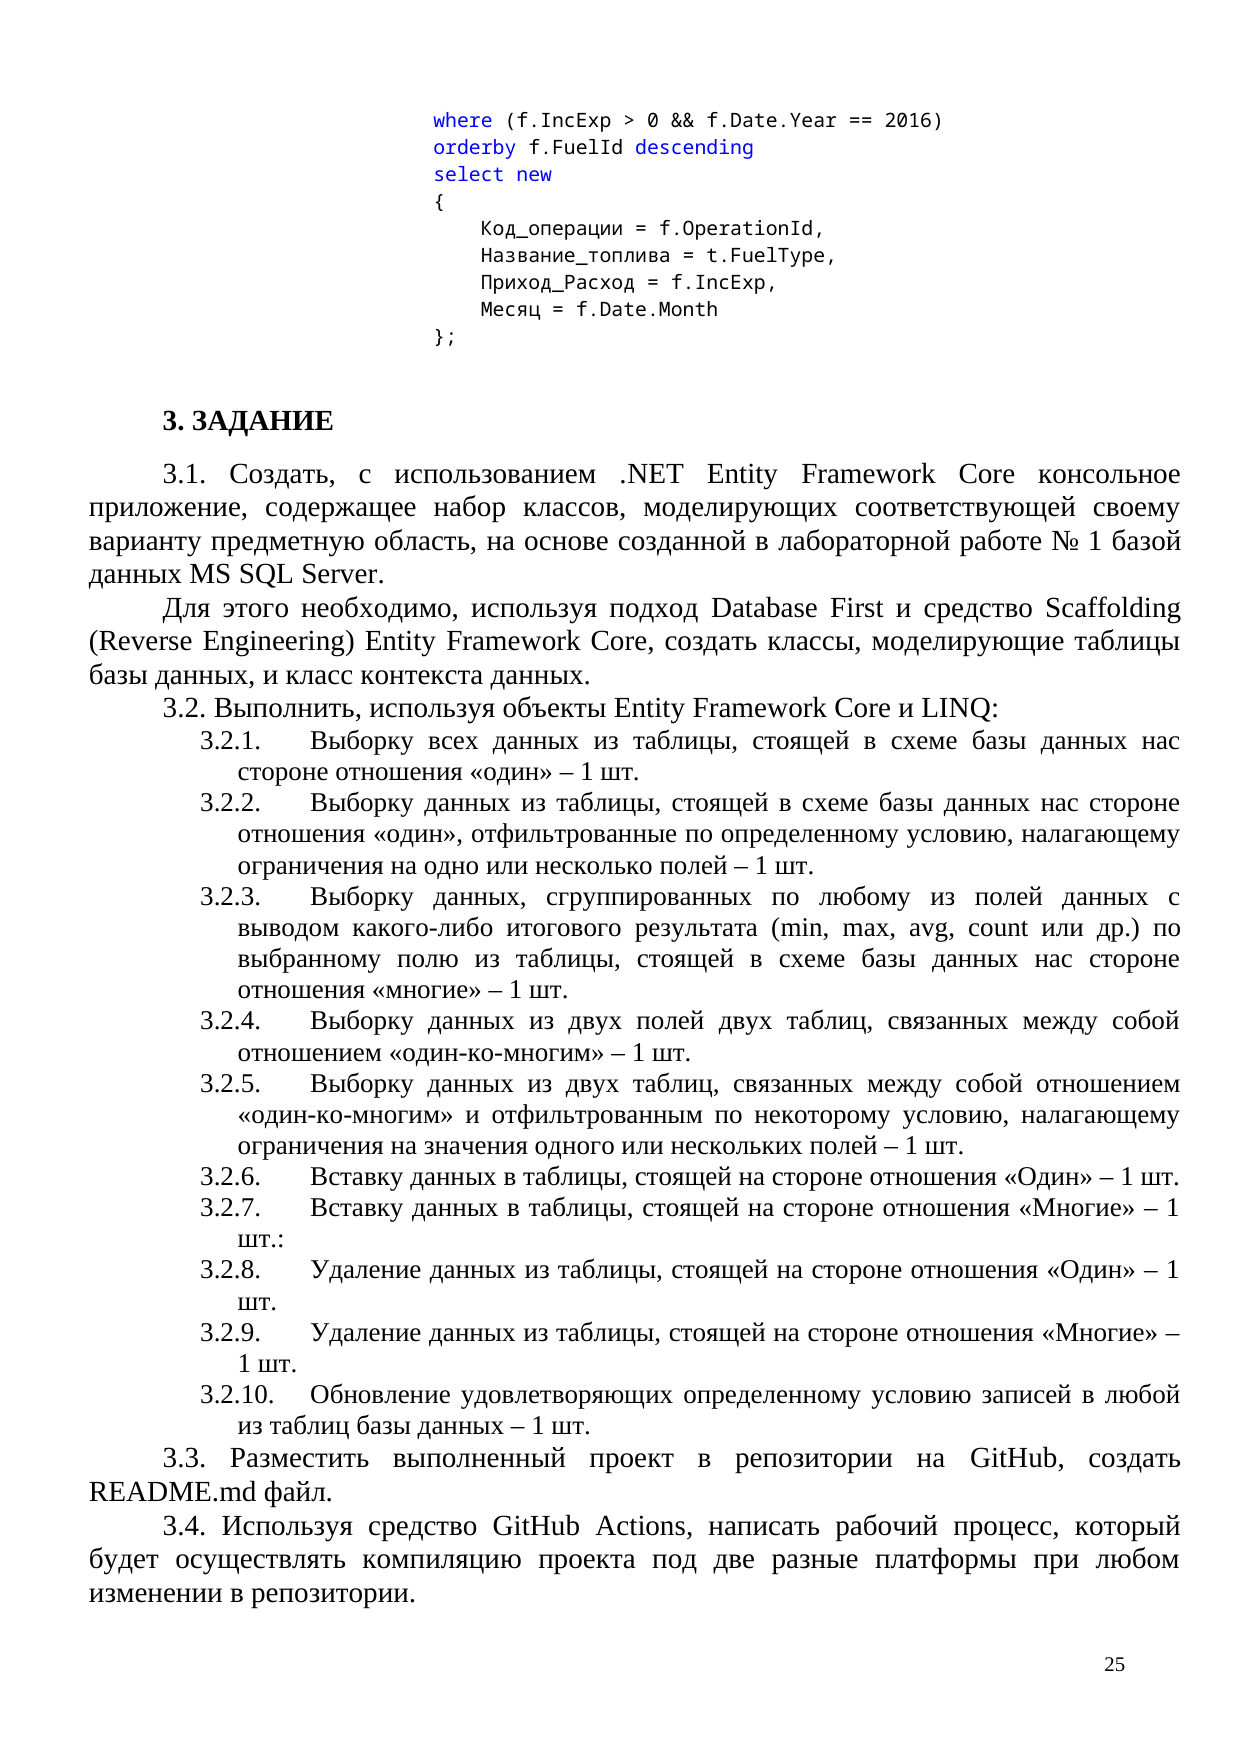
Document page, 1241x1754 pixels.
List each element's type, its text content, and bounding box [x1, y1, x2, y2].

list Выборку данных из двух таблиц, связанных между собой отношением «один-ко-многим» и отфильтрованным по некоторому условию, налагающему ограничения на значения одного или нескольких полей – 1 шт. [200, 1067, 1181, 1160]
text Название_топлива = t.FuelType, [89, 241, 1181, 268]
text Код_операции = f.OperationId, [89, 214, 1181, 241]
text where (f.IncExp > 0 && f.Date.Year == 2016) [89, 106, 1181, 133]
list Выборку данных из двух полей двух таблиц, связанных между собой отношением «один-ко-многим» – 1 шт. [200, 1004, 1181, 1067]
text Приход_Расход = f.IncExp, [89, 268, 1181, 295]
text Для этого необходимо, используя подход Database First и средство Scaffolding (Reverse Engineering) Entity Framework Core, создать классы, моделирующие таблицы базы данных, и класс контекста данных. [89, 590, 1181, 691]
list Вставку данных в таблицы, стоящей на стороне отношения «Один» – 1 шт. [200, 1160, 1181, 1191]
list Удаление данных из таблицы, стоящей на стороне отношения «Один» – 1 шт. [200, 1254, 1181, 1316]
text Месяц = f.Date.Month [89, 295, 1181, 322]
text 3.4. Используя средство GitHub Actions, написать рабочий процесс, который будет осуществлять компиляцию проекта под две разные платформы при любом изменении в репозитории. [89, 1508, 1181, 1608]
text orderby f.FuelId descending [89, 133, 1181, 160]
text }; [89, 322, 1181, 349]
list Вставку данных в таблицы, стоящей на стороне отношения «Многие» – 1 шт.: [200, 1191, 1181, 1254]
list Удаление данных из таблицы, стоящей на стороне отношения «Многие» – 1 шт. [200, 1316, 1181, 1378]
list Выборку всех данных из таблицы, стоящей в схеме базы данных нас стороне отношения «один» – 1 шт. [200, 724, 1181, 786]
list Обновление удовлетворяющих определенному условию записей в любой из таблиц базы данных – 1 шт. [200, 1378, 1181, 1441]
list Выборку данных, сгруппированных по любому из полей данных с выводом какого-либо итогового результата (min, max, avg, сount или др.) по выбранному полю из таблицы, стоящей в схеме базы данных нас стороне отношения «многие» – 1 шт. [200, 880, 1181, 1004]
text 3.1. Создать, с использованием .NET Entity Framework Core консольное приложение, содержащее набор классов, моделирующих соответствующей своему варианту предметную область, на основе созданной в лабораторной работе № 1 базой данных MS SQL Server. [89, 456, 1181, 590]
text 3.2. Выполнить, используя объекты Entity Framework Core и LINQ: [89, 691, 1181, 724]
list Выборку данных из таблицы, стоящей в схеме базы данных нас стороне отношения «один», отфильтрованные по определенному условию, налагающему ограничения на одно или несколько полей – 1 шт. [200, 786, 1181, 880]
text select new [89, 160, 1181, 187]
text 3. ЗАДАНИЕ [89, 403, 1181, 437]
text 3.3. Разместить выполненный проект в репозитории на GitHub, создать README.md файл. [89, 1441, 1181, 1508]
text { [89, 187, 1181, 214]
